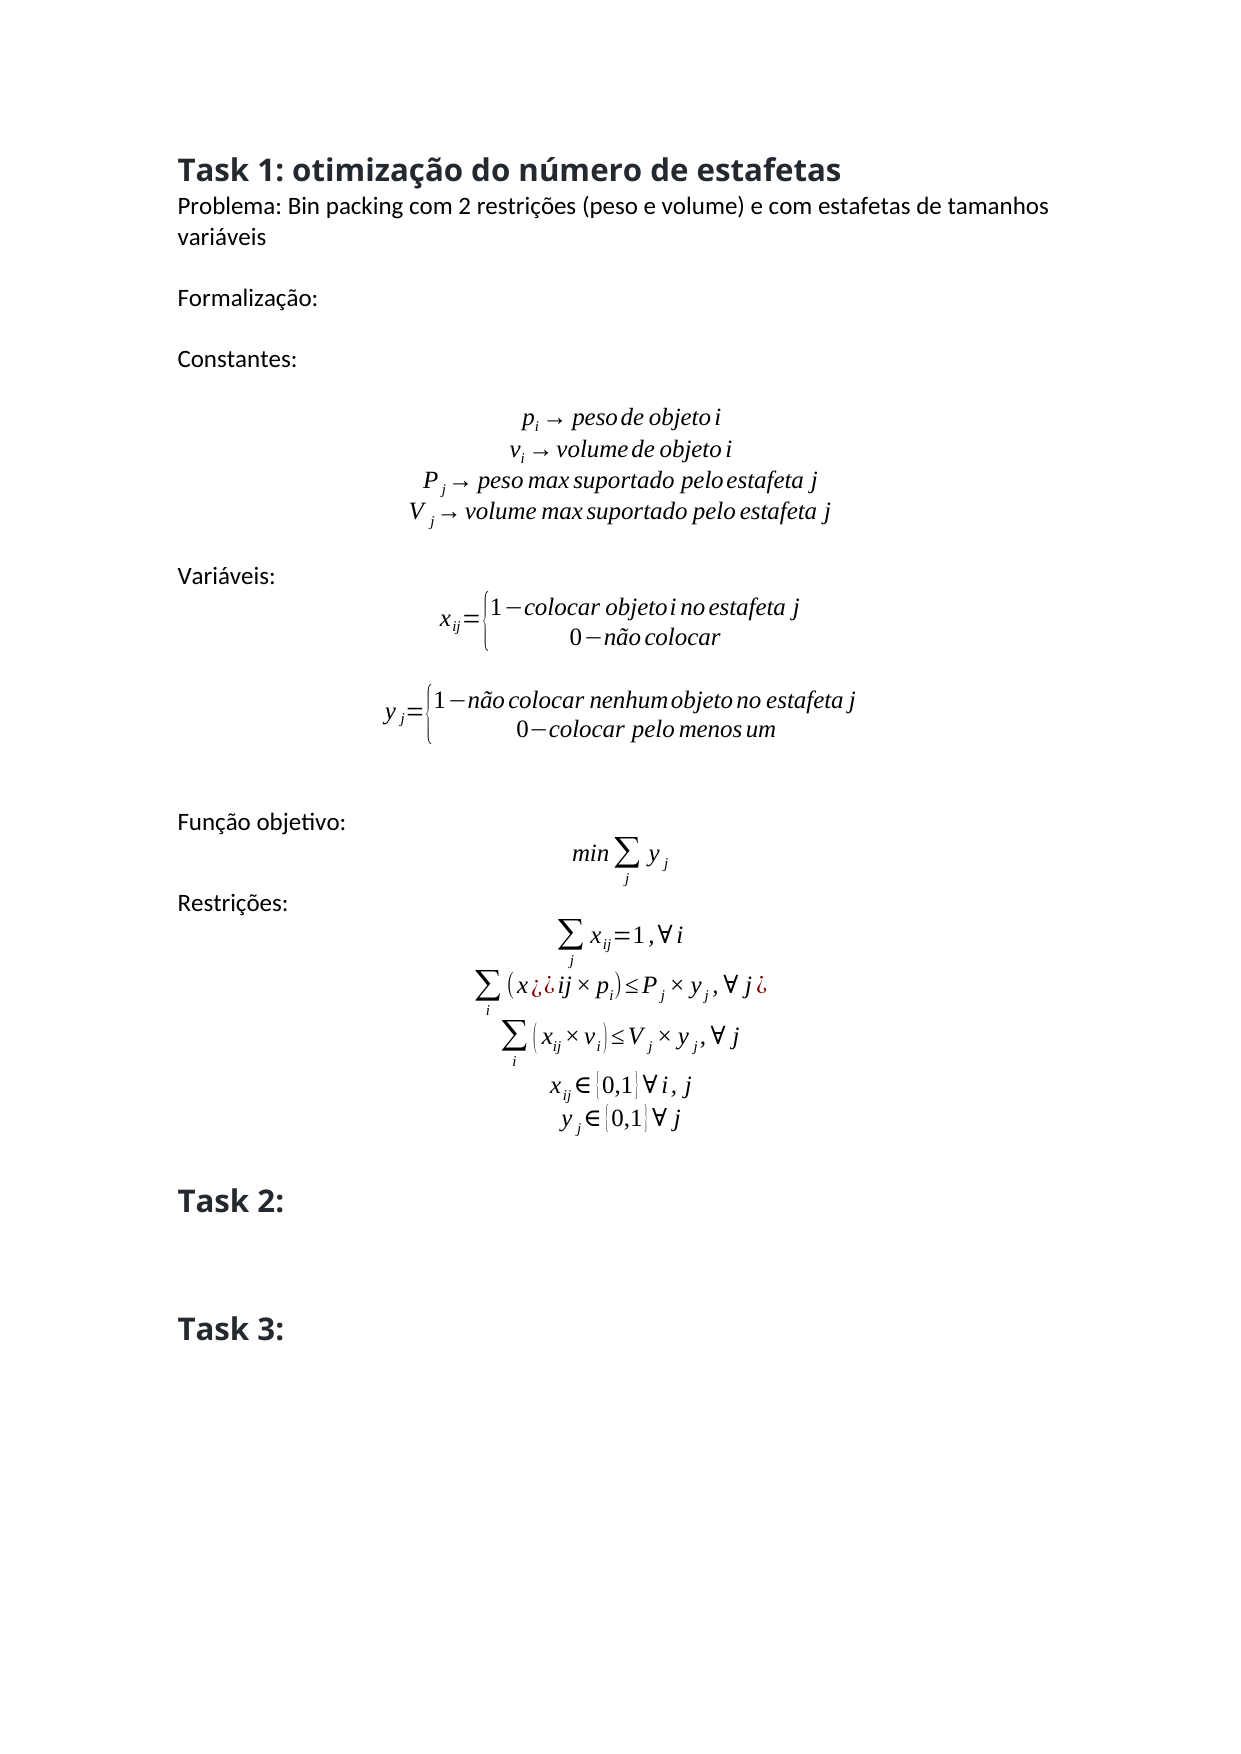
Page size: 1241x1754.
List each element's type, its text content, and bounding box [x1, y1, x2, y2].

text Problema: Bin packing com 2 restrições (peso e volume) e com estafetas de tamanhos variáveis [177, 190, 1063, 251]
text Restrições: [177, 888, 1063, 918]
text Task 2: [177, 1179, 1063, 1221]
text Formalização: [177, 282, 1063, 312]
text Variáveis: [177, 560, 1063, 590]
text Task 3: [177, 1307, 1063, 1349]
text Task 1: otimização do número de estafetas [177, 148, 1063, 190]
text Constantes: [177, 343, 1063, 373]
text Função objetivo: [177, 806, 1063, 837]
